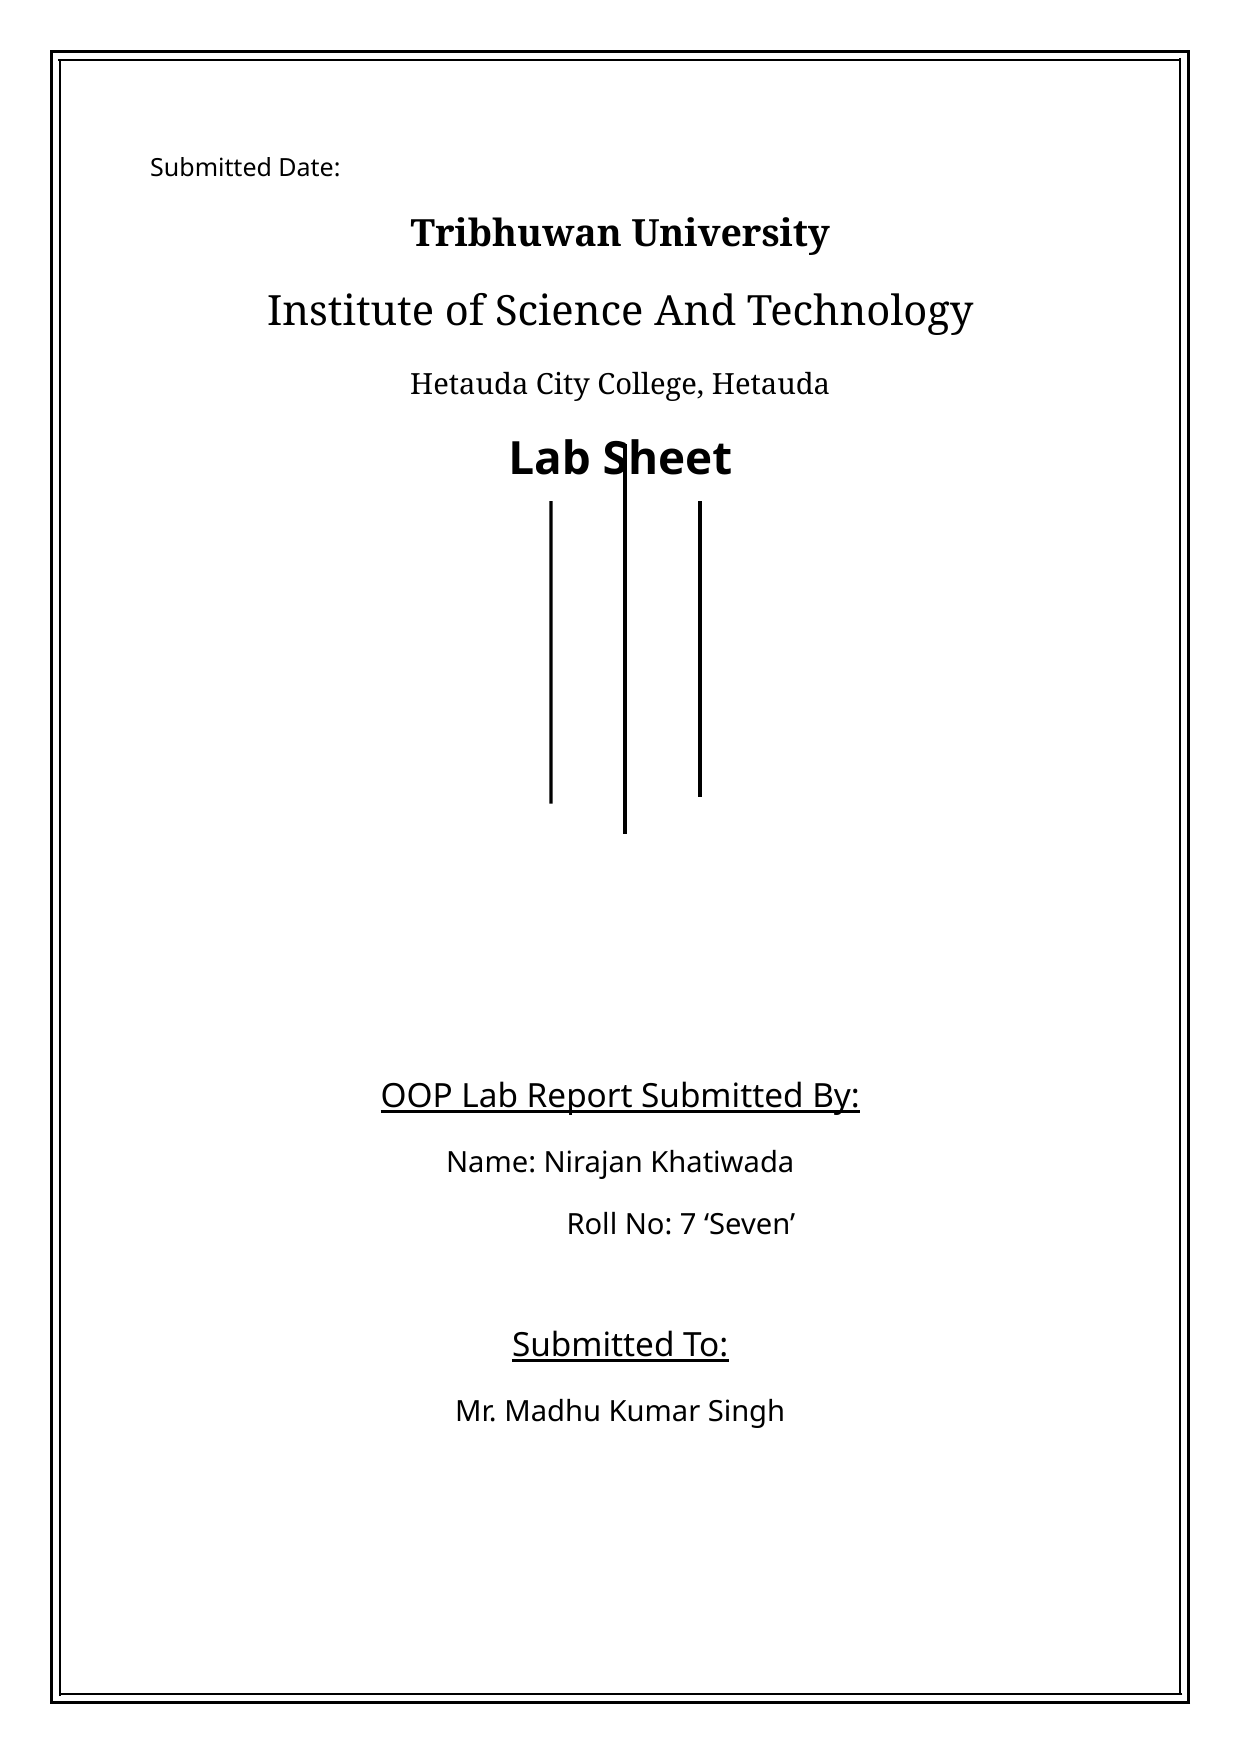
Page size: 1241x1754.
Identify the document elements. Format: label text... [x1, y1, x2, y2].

text Lab Sheet [150, 425, 1090, 488]
text Name: Nirajan Khatiwada [150, 1141, 1090, 1181]
text Hetauda City College, Hetauda [150, 363, 1090, 403]
text Institute of Science And Technology [150, 281, 1090, 338]
text Tribhuwan University [150, 206, 1090, 257]
text Roll No: 7 ‘Seven’ [150, 1203, 1090, 1243]
text OOP Lab Report Submitted By: [150, 1072, 1090, 1117]
text Mr. Madhu Kumar Singh [150, 1390, 1090, 1430]
text Submitted To: [150, 1321, 1090, 1367]
text Submitted Date: [150, 150, 1090, 184]
